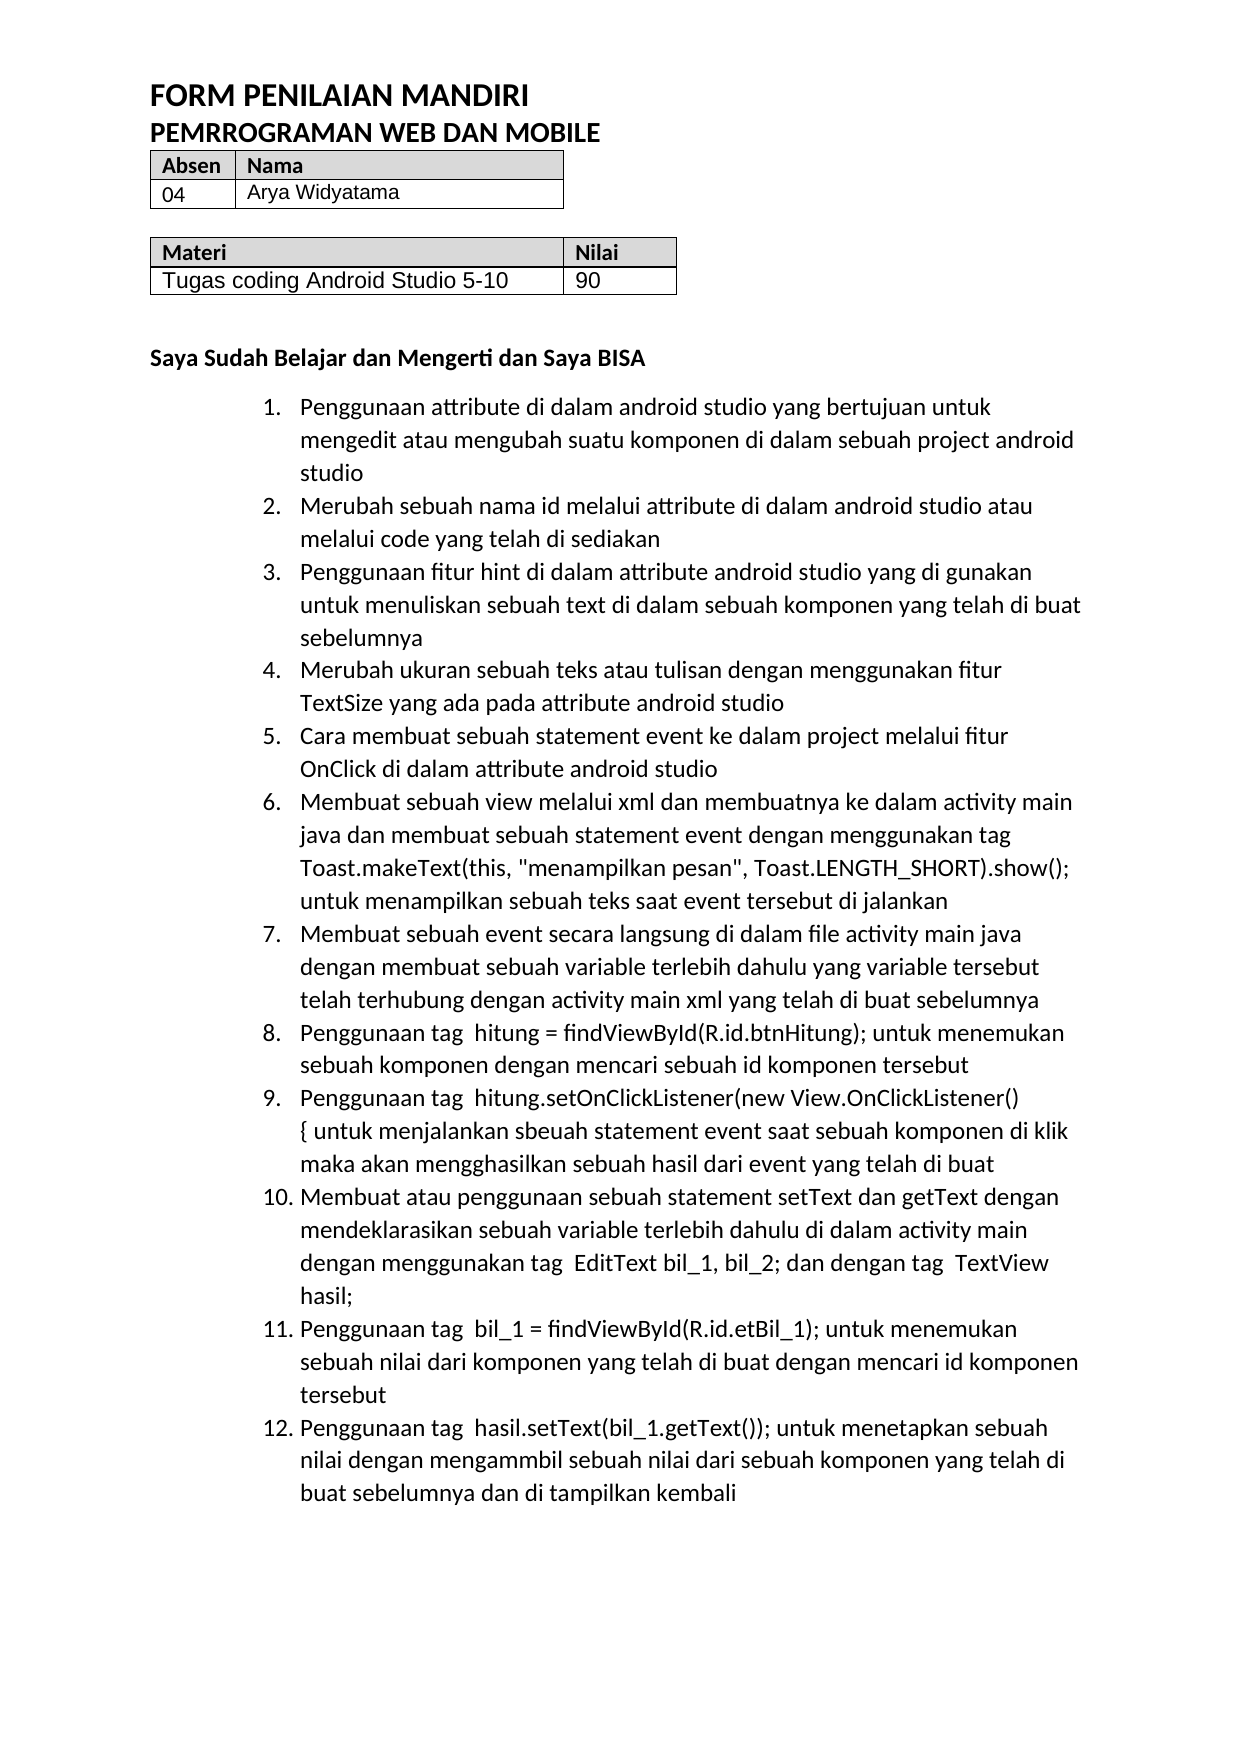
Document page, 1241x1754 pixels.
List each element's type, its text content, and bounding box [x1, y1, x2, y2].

list Penggunaan tag hasil.setText(bil_1.getText()); untuk menetapkan sebuah nilai dengan mengammbil sebuah nilai dari sebuah komponen yang telah di buat sebelumnya dan di tampilkan kembali [262, 1412, 1090, 1508]
list Membuat atau penggunaan sebuah statement setText dan getText dengan mendeklarasikan sebuah variable terlebih dahulu di dalam activity main dengan menggunakan tag EditText bil_1, bil_2; dan dengan tag TextView hasil; [262, 1181, 1090, 1311]
list Penggunaan attribute di dalam android studio yang bertujuan untuk mengedit atau mengubah suatu komponen di dalam sebuah project android studio [262, 391, 1090, 488]
list Merubah sebuah nama id melalui attribute di dalam android studio atau melalui code yang telah di sediakan [262, 490, 1090, 553]
list Penggunaan tag bil_1 = findViewById(R.id.etBil_1); untuk menemukan sebuah nilai dari komponen yang telah di buat dengan mencari id komponen tersebut [262, 1313, 1090, 1409]
list Membuat sebuah event secara langsung di dalam file activity main java dengan membuat sebuah variable terlebih dahulu yang variable tersebut telah terhubung dengan activity main xml yang telah di buat sebelumnya [262, 918, 1090, 1014]
list Merubah ukuran sebuah teks atau tulisan dengan menggunakan fitur TextSize yang ada pada attribute android studio [262, 654, 1090, 718]
table_cell 90 [564, 268, 676, 294]
table_cell Tugas coding Android Studio 5-10 [151, 268, 563, 294]
list Cara membuat sebuah statement event ke dalam project melalui fitur OnClick di dalam attribute android studio [262, 720, 1090, 784]
table_header Materi [151, 238, 563, 266]
list Membuat sebuah view melalui xml dan membuatnya ke dalam activity main java dan membuat sebuah statement event dengan menggunakan tag Toast.makeText(this, "menampilkan pesan", Toast.LENGTH_SHORT).show(); untuk menampilkan sebuah teks saat event tersebut di jalankan [262, 786, 1090, 916]
list Penggunaan tag hitung = findViewById(R.id.btnHitung); untuk menemukan sebuah komponen dengan mencari sebuah id komponen tersebut [262, 1017, 1090, 1080]
text Saya Sudah Belajar dan Mengerti dan Saya BISA [150, 342, 1090, 372]
table_header Nilai [564, 238, 676, 266]
list Penggunaan tag hitung.setOnClickListener(new View.OnClickListener() { untuk menjalankan sbeuah statement event saat sebuah komponen di klik maka akan mengghasilkan sebuah hasil dari event yang telah di buat [262, 1082, 1090, 1179]
list Penggunaan fitur hint di dalam attribute android studio yang di gunakan untuk menuliskan sebuah text di dalam sebuah komponen yang telah di buat sebelumnya [262, 556, 1090, 652]
